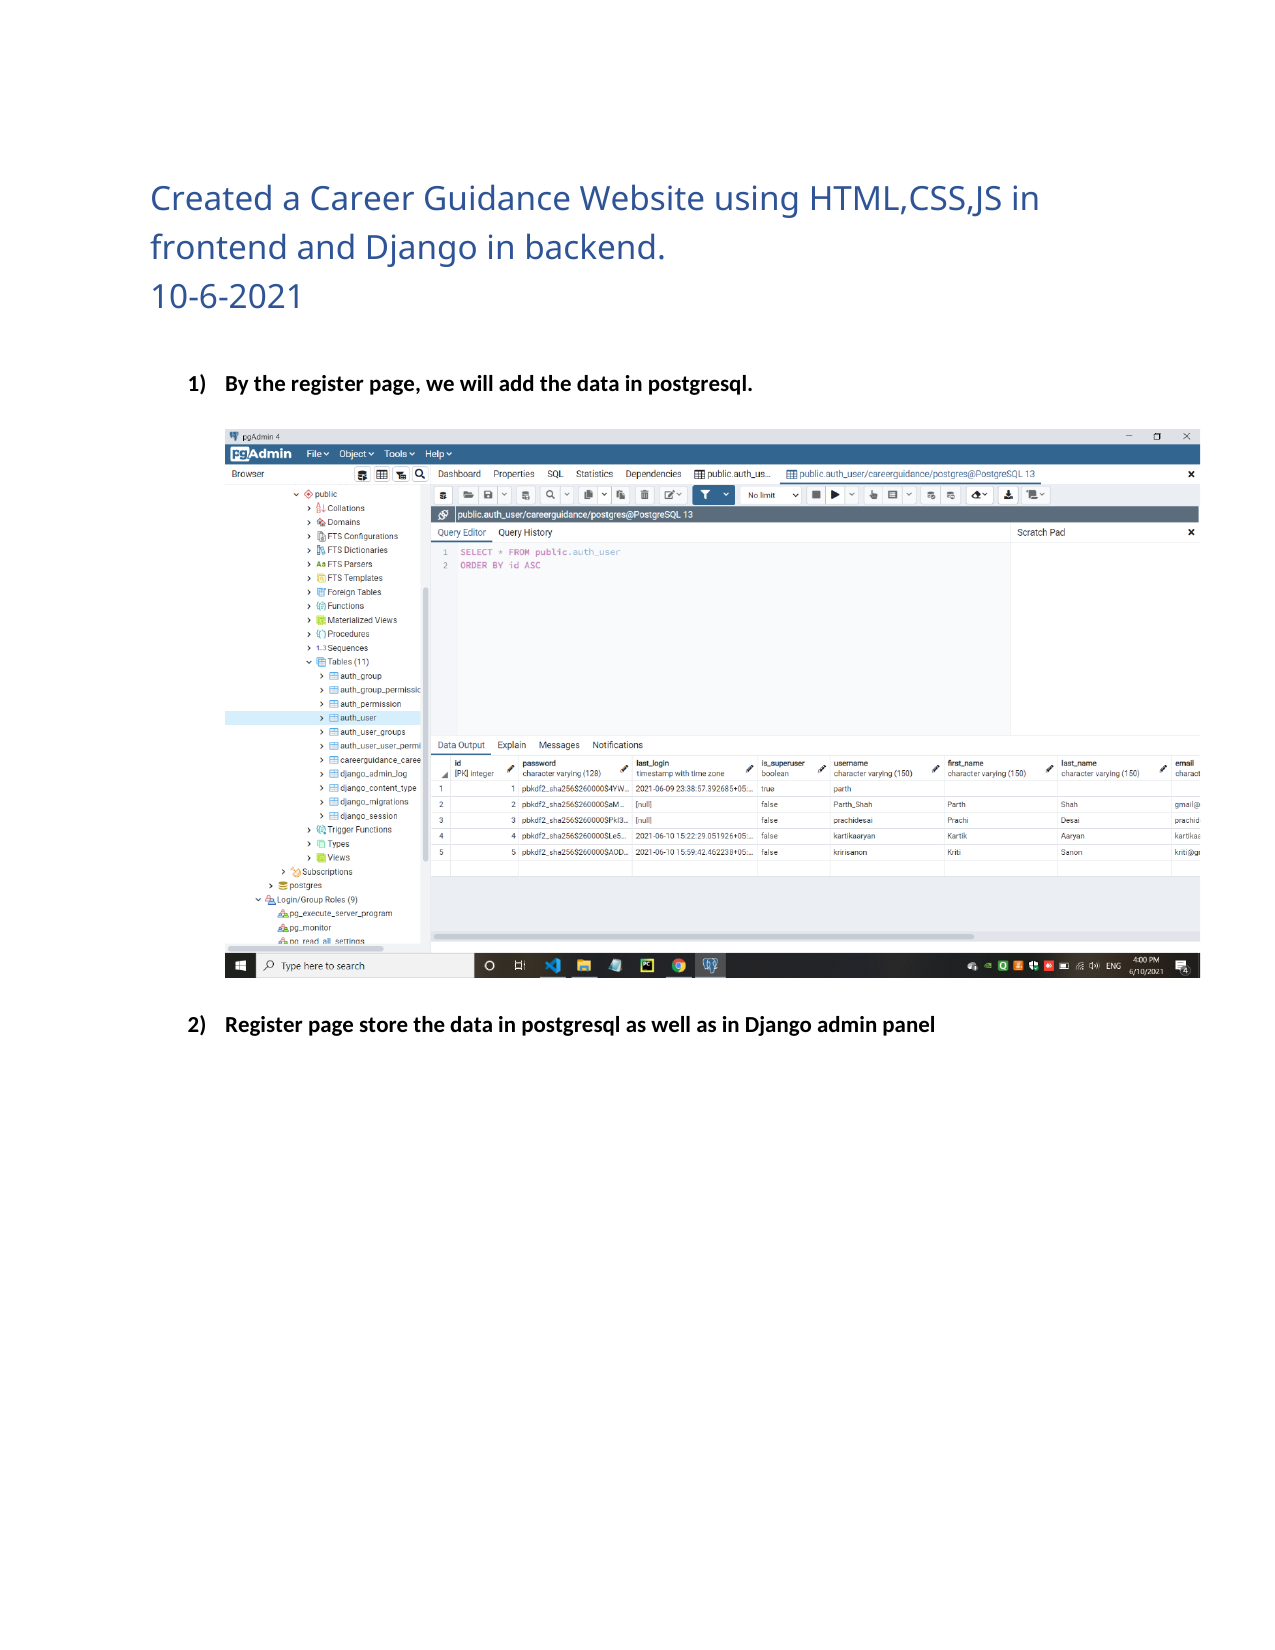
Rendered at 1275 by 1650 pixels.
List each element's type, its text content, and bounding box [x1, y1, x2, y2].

list By the register page, we will add the data in postgresql. [187, 369, 1125, 397]
picture [225, 429, 1200, 978]
subtitle Created a Career Guidance Website using HTML,CSS,JS in frontend and Django in backend. 10-6-2021 [150, 175, 1125, 318]
list Register page store the data in postgresql as well as in Django admin panel [187, 1010, 1125, 1038]
